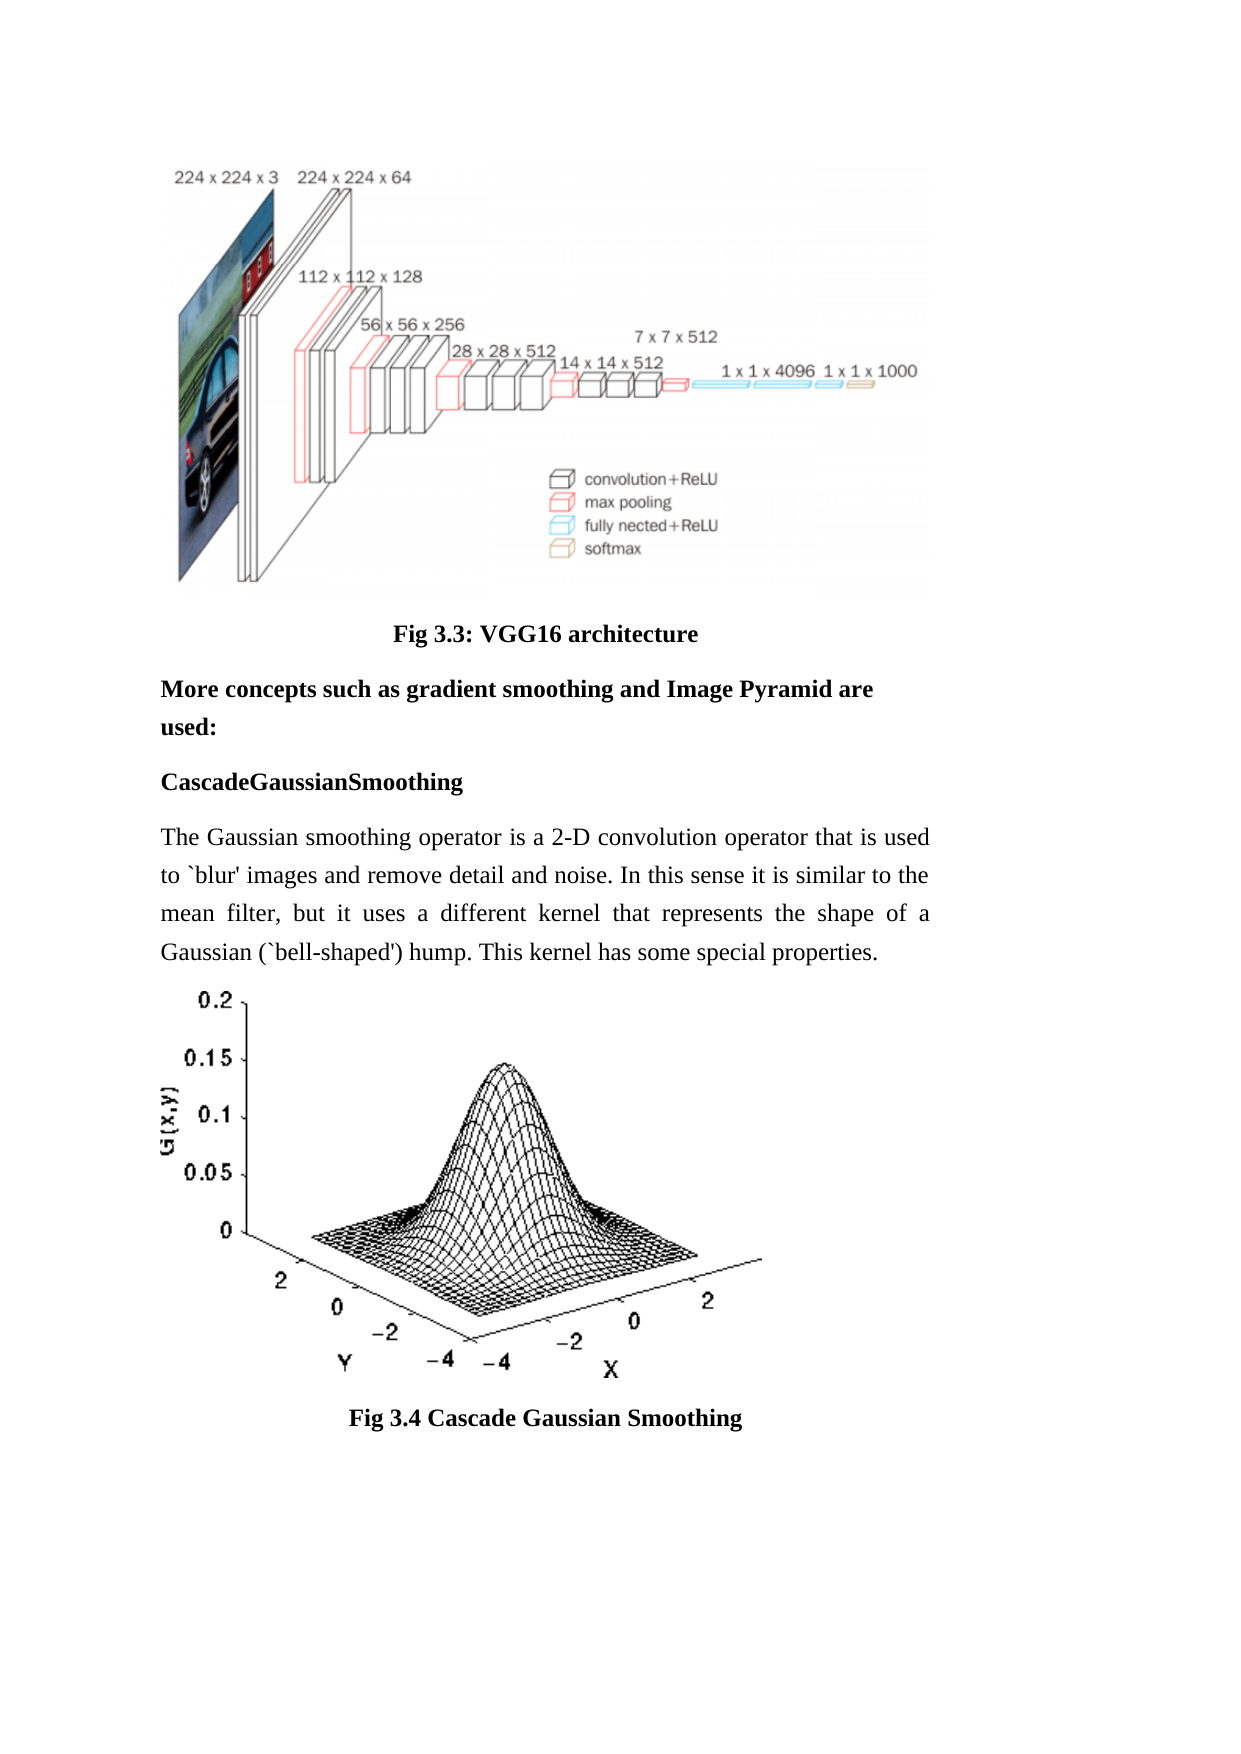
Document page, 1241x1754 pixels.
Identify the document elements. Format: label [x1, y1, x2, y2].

table_cell [150, 150, 941, 1553]
picture [160, 160, 930, 594]
picture [160, 991, 762, 1378]
